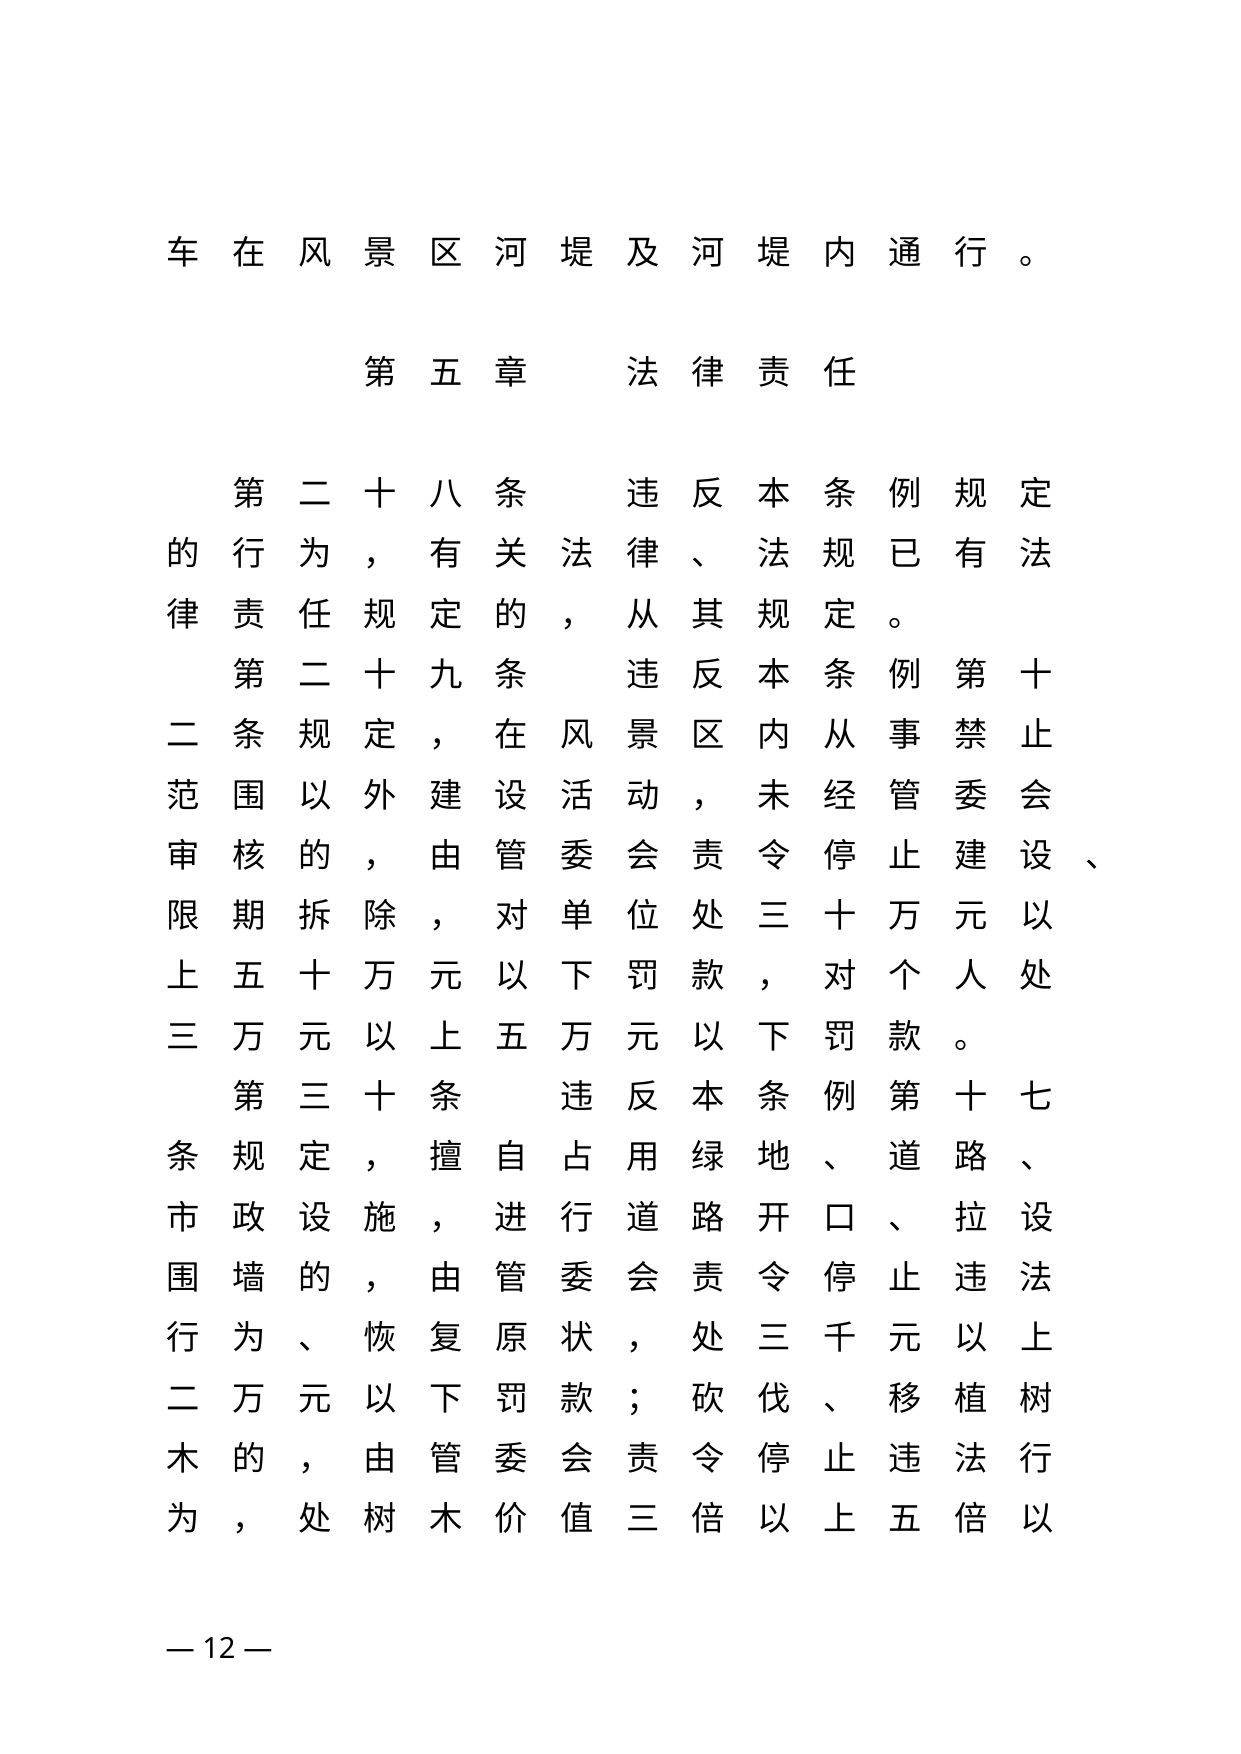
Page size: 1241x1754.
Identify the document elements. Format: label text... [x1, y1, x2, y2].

text 第二十八条 违反本条例规定的行为，有关法律、法规已有法律责任规定的，从其规定。 [167, 461, 1085, 642]
text 第二十九条 违反本条例第十二条规定，在风景区内从事禁止范围以外建设活动，未经管委会审核的，由管委会责令停止建设、限期拆除，对单位处三十万元以上五十万元以下罚款，对个人处三万元以上五万元以下罚款。 [167, 642, 1085, 1064]
text 第五章 法律责任 [167, 340, 1085, 400]
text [167, 1064, 1085, 1546]
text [167, 219, 1085, 280]
